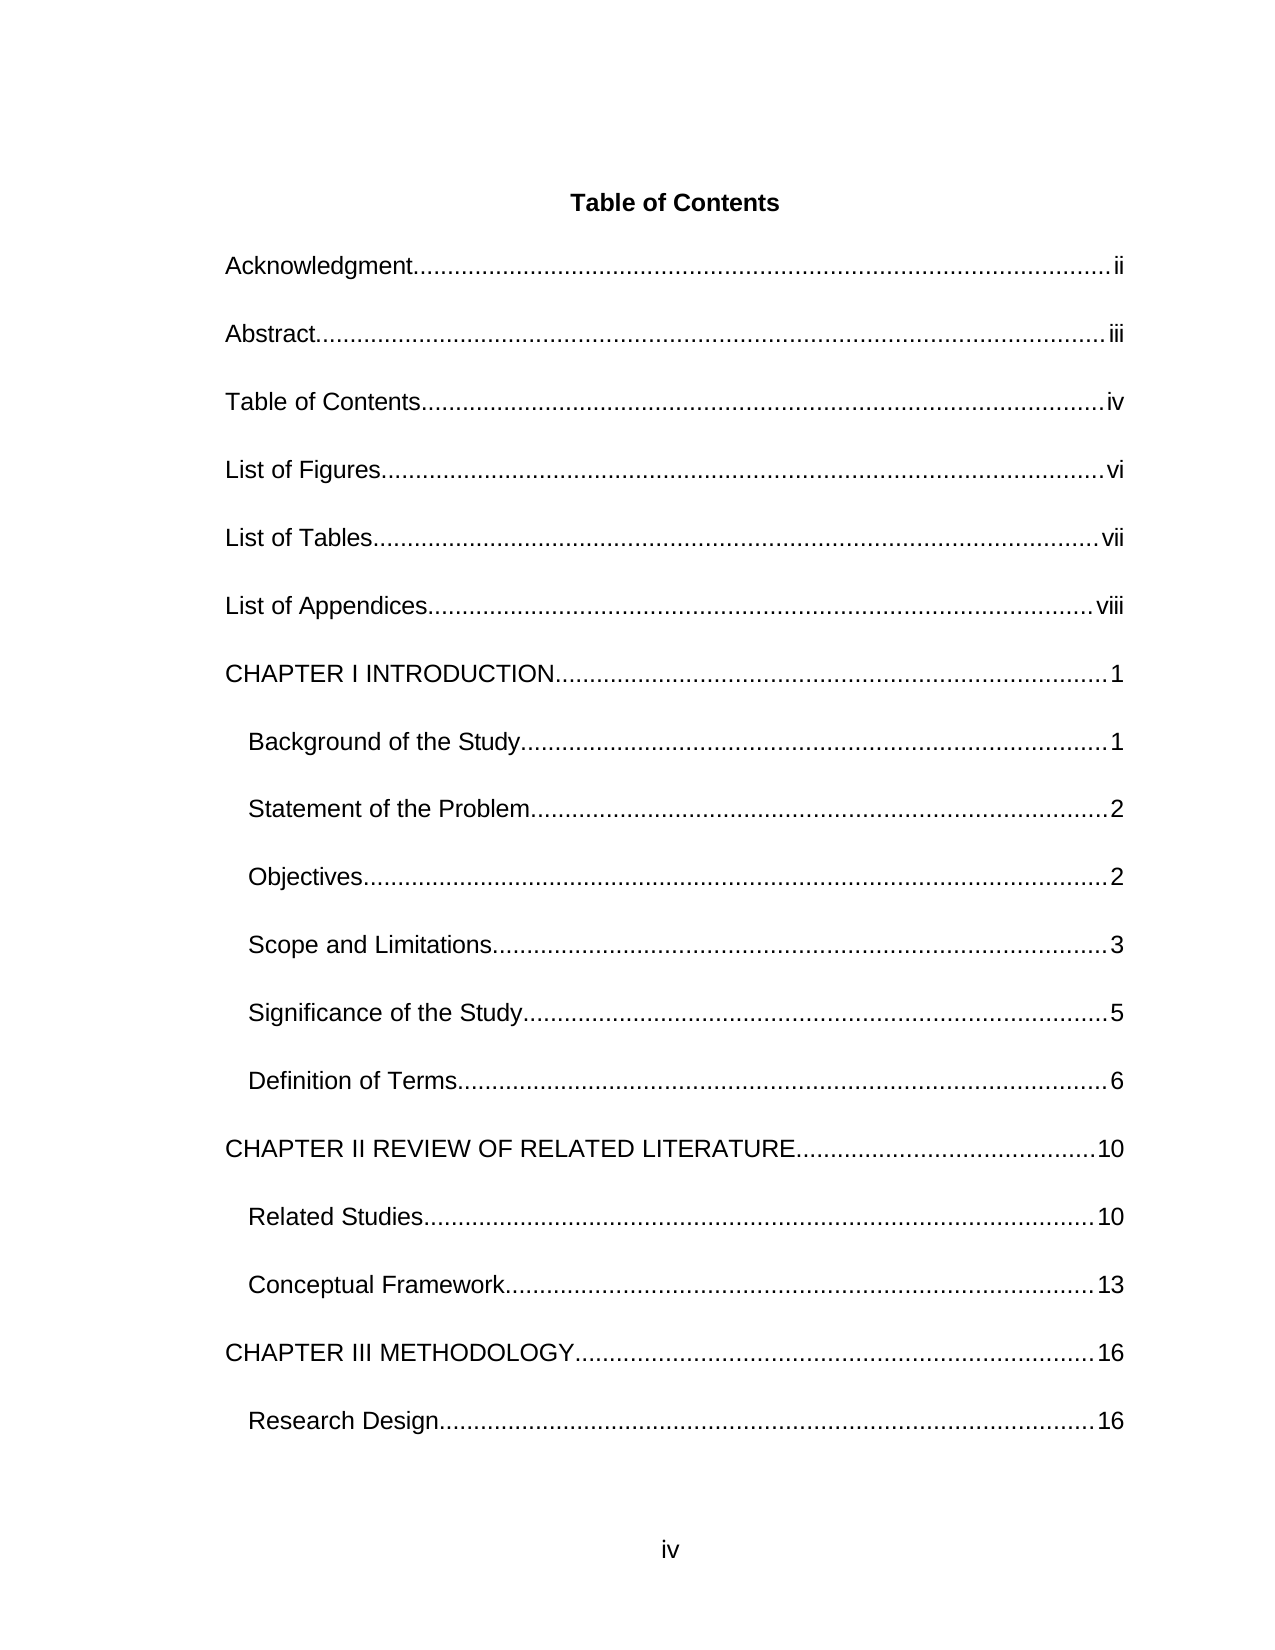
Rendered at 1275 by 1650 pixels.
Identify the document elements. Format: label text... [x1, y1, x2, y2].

subtitle Table of Contents [112, 188, 1237, 217]
